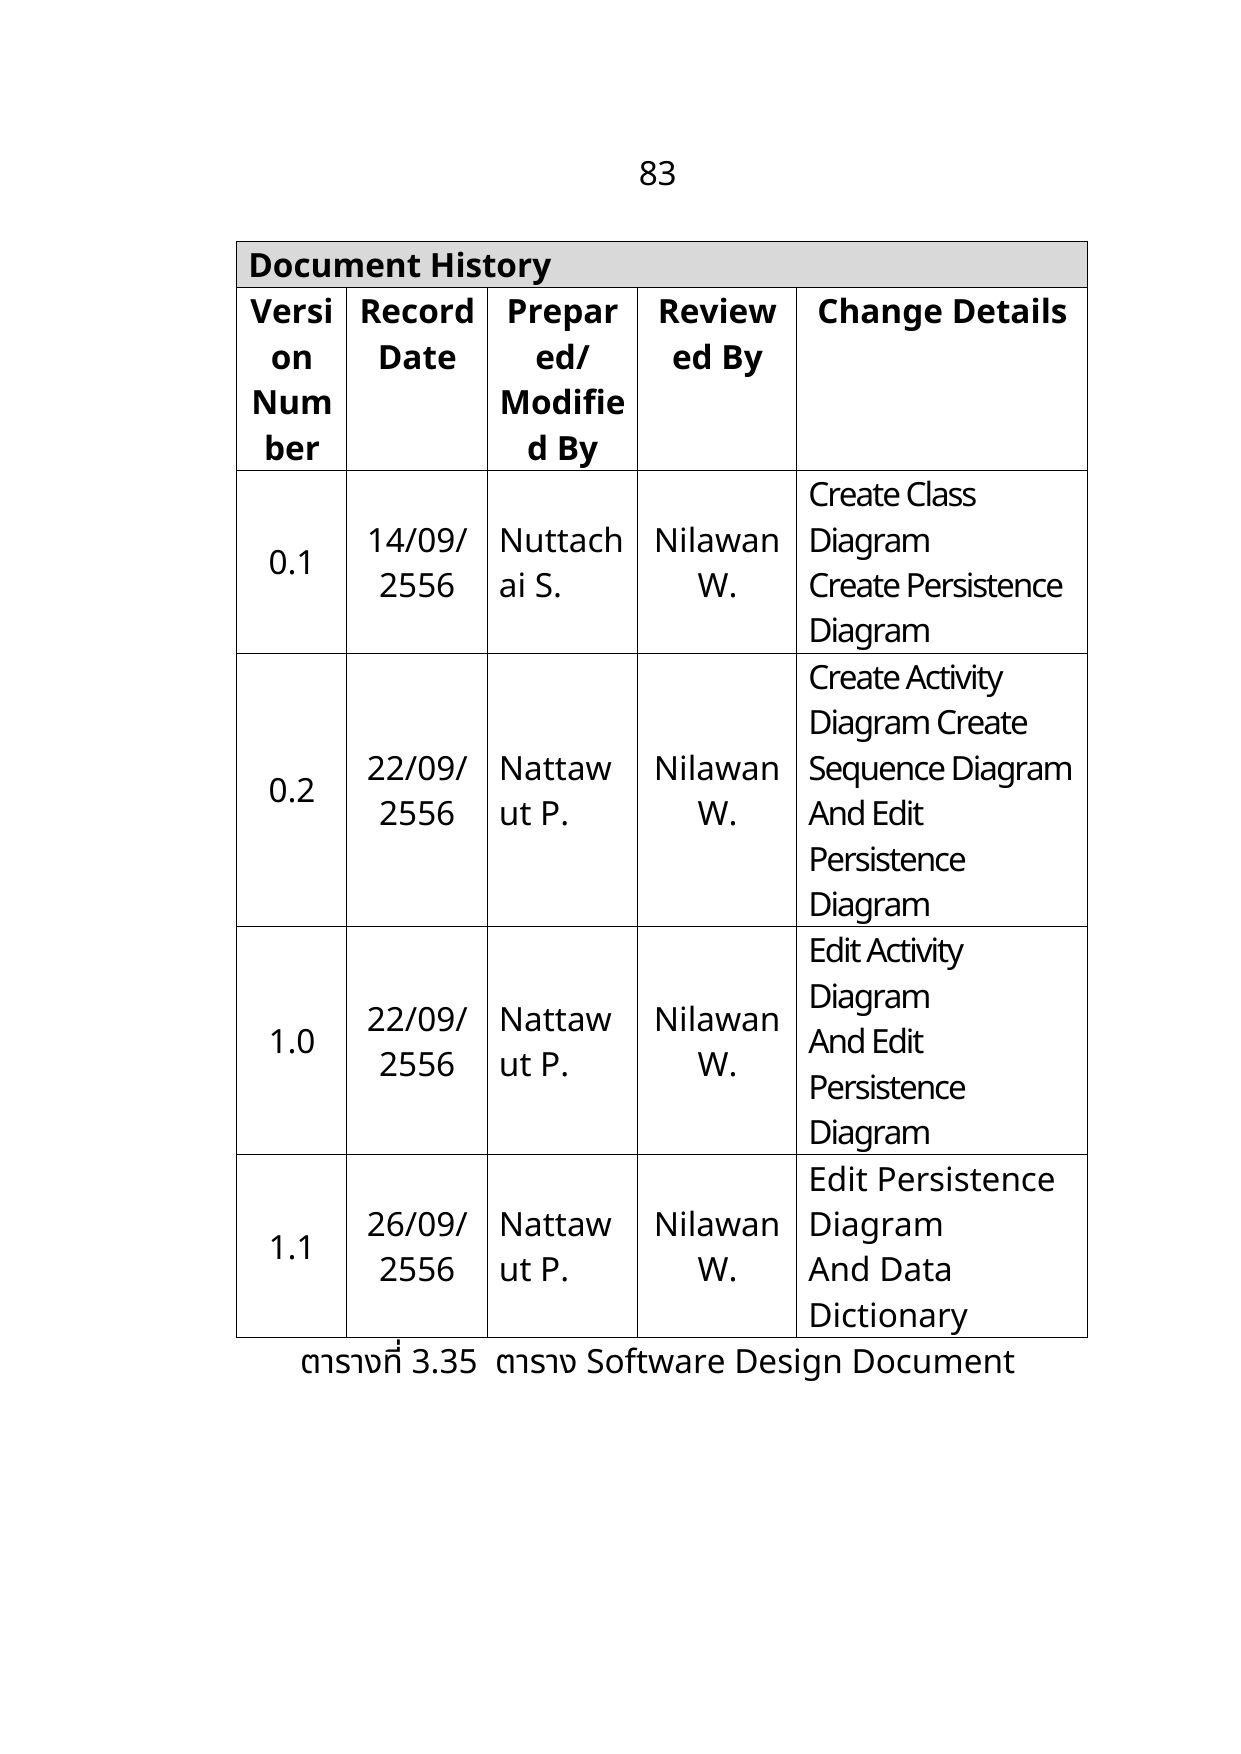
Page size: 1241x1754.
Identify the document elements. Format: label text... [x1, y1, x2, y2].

table_cell Edit Activity Diagram And Edit Persistence Diagram [797, 927, 1087, 1154]
table_cell Nilawan W. [638, 471, 796, 653]
table_cell Change Details [797, 288, 1087, 470]
table_cell Nilawan W. [638, 1155, 796, 1337]
table_cell Nilawan W. [638, 654, 796, 926]
table_cell Record Date [347, 288, 487, 470]
table_cell 1.0 [237, 927, 346, 1154]
table_cell Version Number [237, 288, 346, 470]
table_cell Nuttachai S. [488, 471, 637, 653]
table_cell Nattawut P. [488, 1155, 637, 1337]
table_cell 22/09/2556 [347, 654, 487, 926]
text ตารางที่ 3.35 ตาราง Software Design Document [225, 1338, 1090, 1389]
table_cell 14/09/2556 [347, 471, 487, 653]
table_cell Edit Persistence Diagram And Data Dictionary [797, 1155, 1087, 1337]
table_cell 0.1 [237, 471, 346, 653]
table_cell Reviewed By [638, 288, 796, 470]
table_cell 1.1 [237, 1155, 346, 1337]
table_header Document History [237, 242, 1087, 287]
table_cell Prepared/ Modified By [488, 288, 637, 470]
table_cell Nattawut P. [488, 927, 637, 1154]
table_cell 0.2 [237, 654, 346, 926]
table_cell Create Activity Diagram Create Sequence Diagram And Edit Persistence Diagram [797, 654, 1087, 926]
table_cell Create Class Diagram Create Persistence Diagram [797, 471, 1087, 653]
table_cell Nattawut P. [488, 654, 637, 926]
table_cell 26/09/2556 [347, 1155, 487, 1337]
table_cell Nilawan W. [638, 927, 796, 1154]
table_cell 22/09/2556 [347, 927, 487, 1154]
